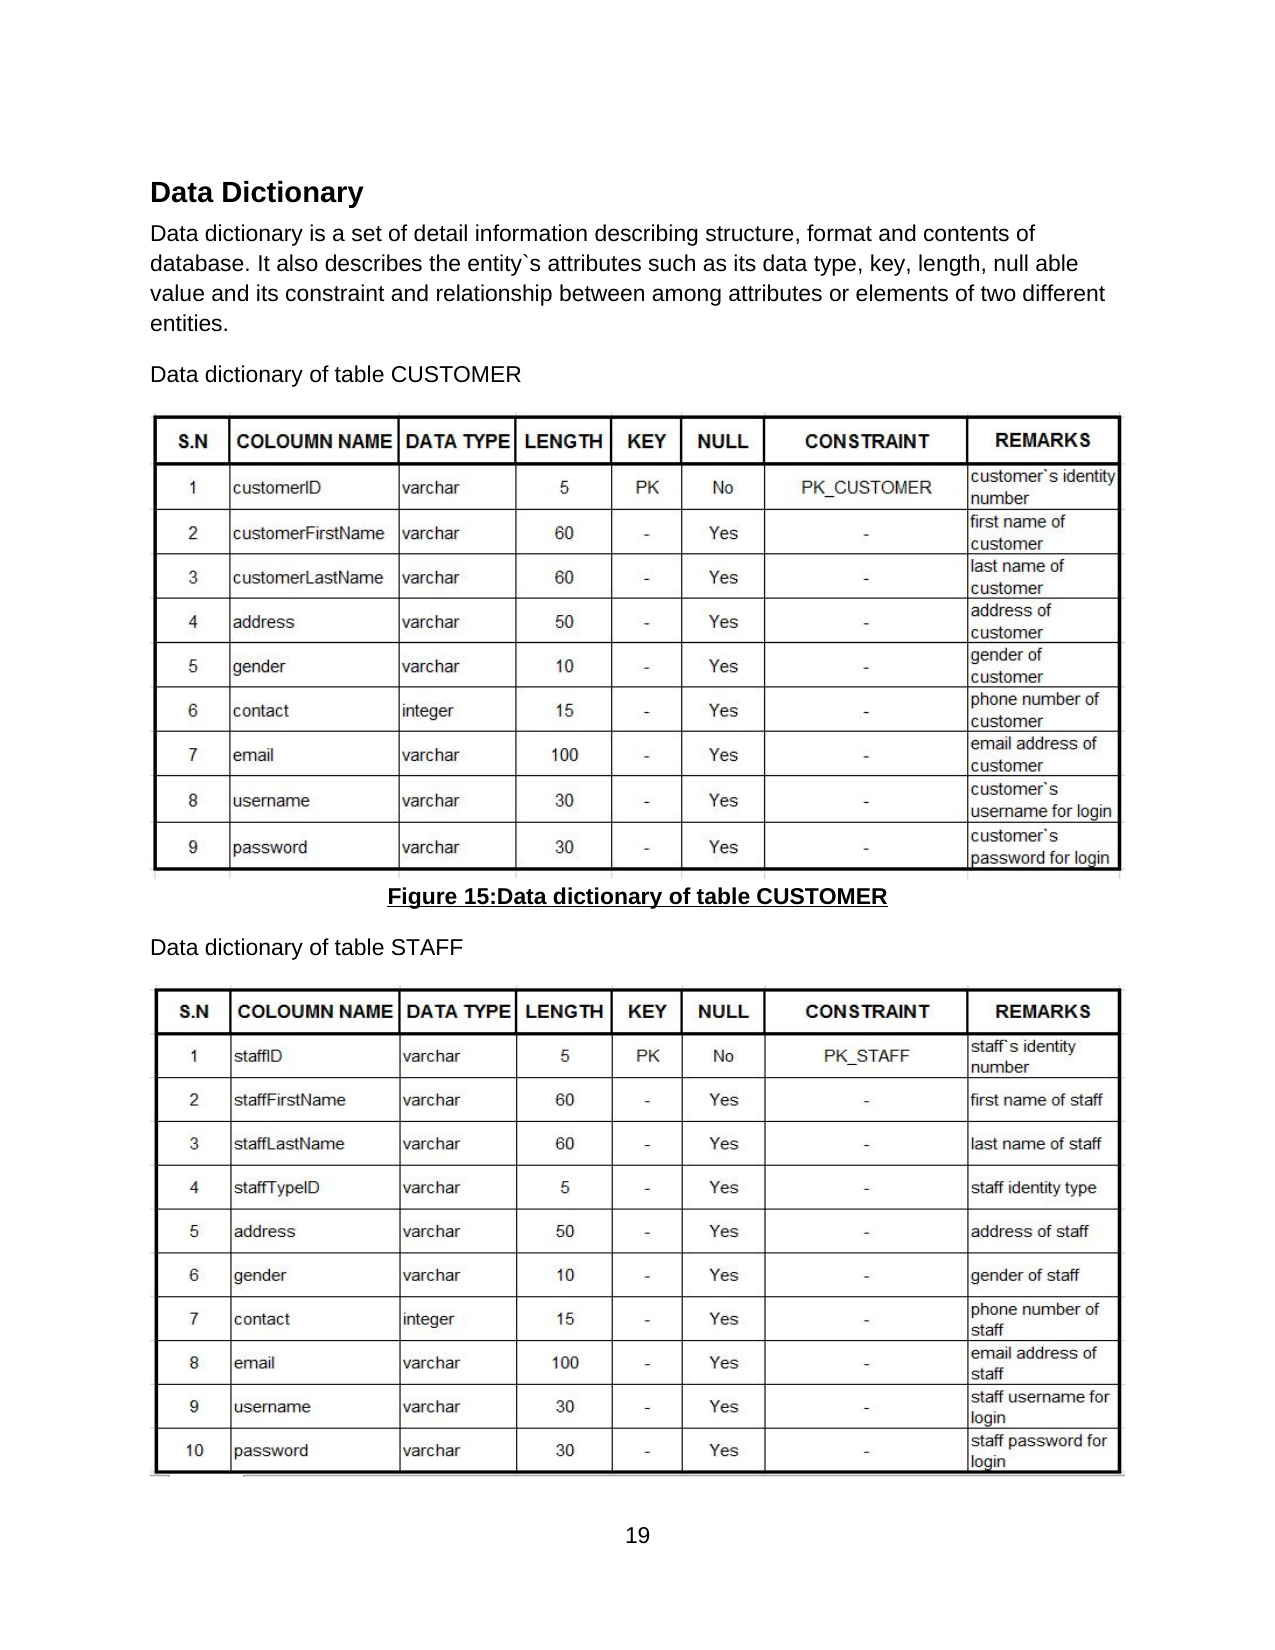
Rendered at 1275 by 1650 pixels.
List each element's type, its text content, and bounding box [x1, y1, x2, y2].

text Data dictionary of table STAFF [150, 934, 1125, 960]
picture [150, 985, 1125, 1477]
text Figure 15:Data dictionary of table CUSTOMER [150, 879, 1125, 909]
subtitle Data Dictionary [150, 175, 1125, 208]
picture [150, 412, 1125, 879]
text Data dictionary is a set of detail information describing structure, format and contents of database. It also describes the entity`s attributes such as its data type, key, length, null able value and its constraint and relationship between among attributes or elements of two different entities. [150, 220, 1125, 337]
text Data dictionary of table CUSTOMER [150, 361, 1125, 388]
